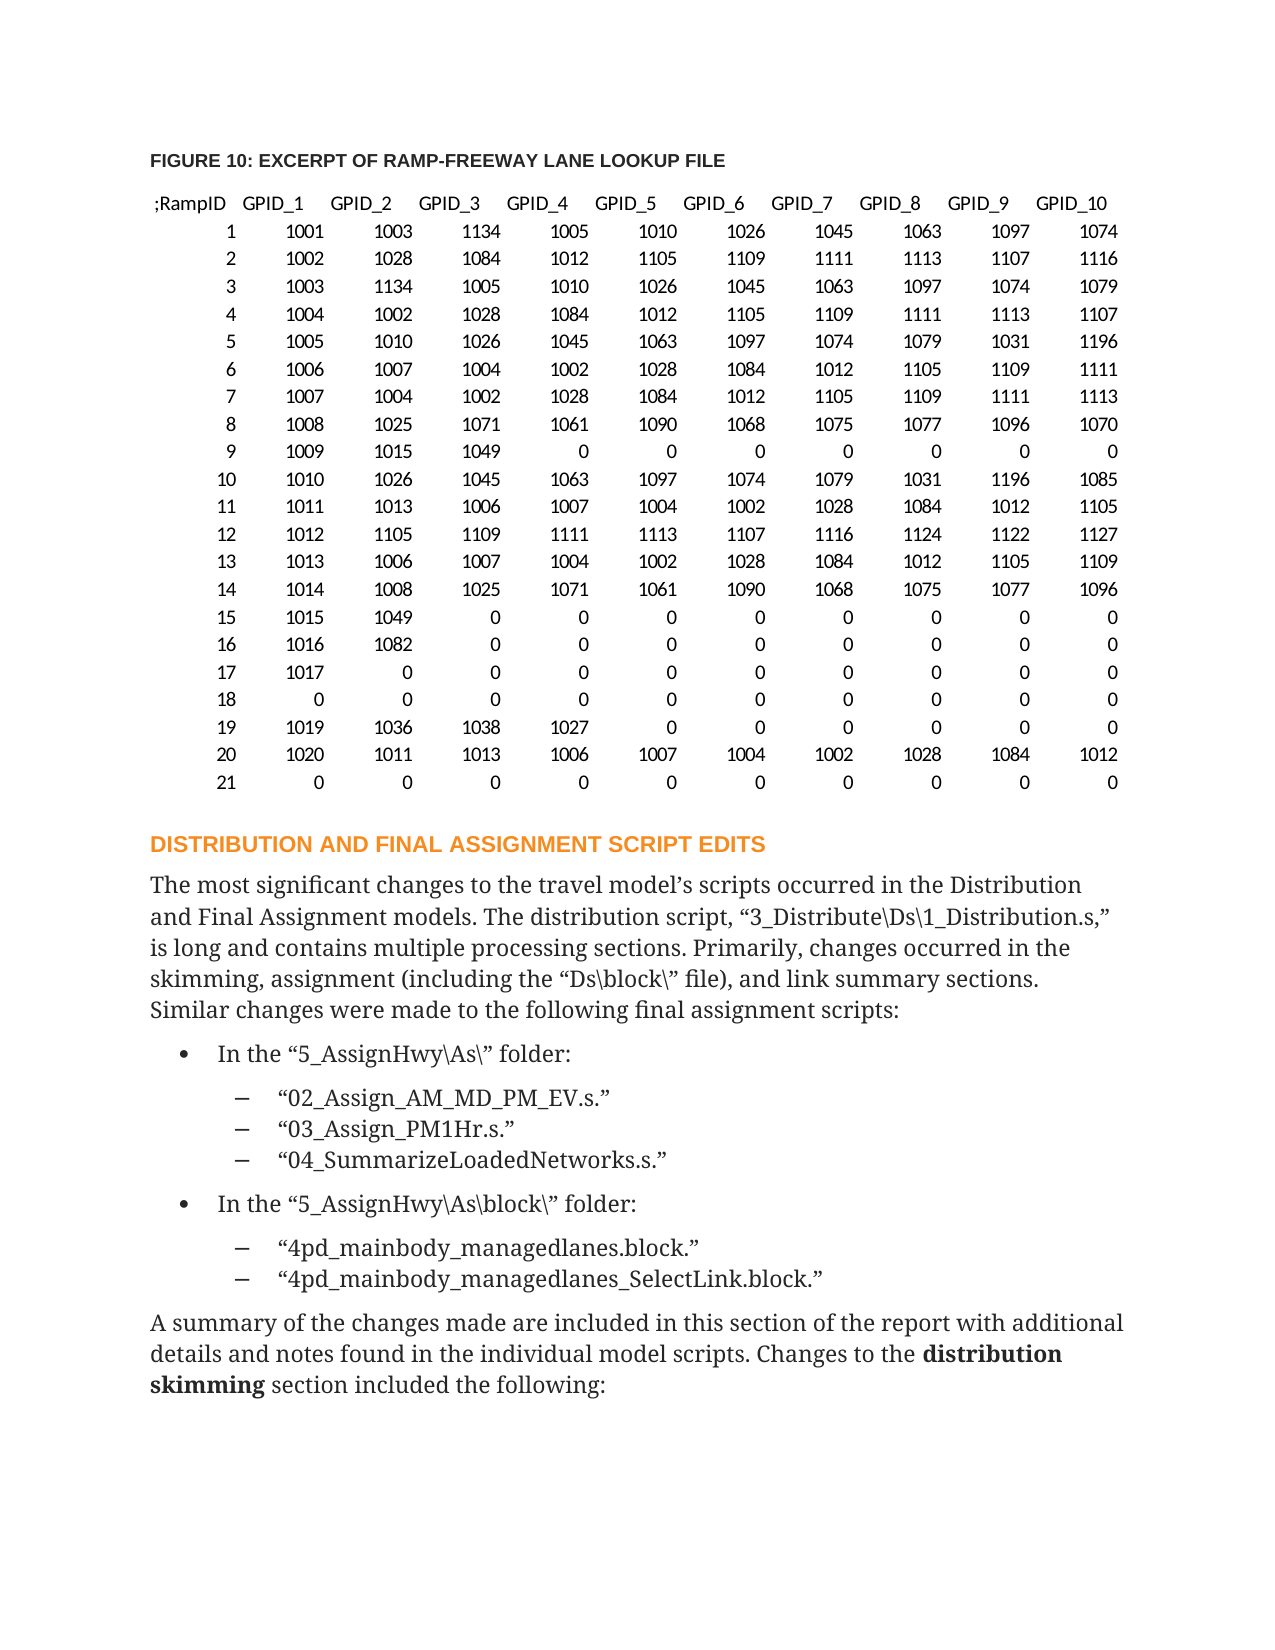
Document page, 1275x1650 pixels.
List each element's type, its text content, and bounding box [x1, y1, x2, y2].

list In the “5_AssignHwy\As\block\” folder: [180, 1188, 1125, 1219]
subtitle Distribution and Final Assignment Script Edits [150, 826, 1125, 857]
list In the “5_AssignHwy\As\” folder: [180, 1038, 1125, 1069]
list “4pd_mainbody_managedlanes.block.” [232, 1232, 1125, 1263]
list “02_Assign_AM_MD_PM_EV.s.” [232, 1082, 1125, 1113]
list “4pd_mainbody_managedlanes_SelectLink.block.” [232, 1263, 1125, 1294]
text Figure 10: Excerpt of Ramp-Freeway Lane Lookup File [150, 150, 1125, 172]
list “03_Assign_PM1Hr.s.” [232, 1113, 1125, 1144]
text A summary of the changes made are included in this section of the report with additional details and notes found in the individual model scripts. Changes to the distribution skimming section included the following: [150, 1307, 1125, 1401]
text The most significant changes to the travel model’s scripts occurred in the Distribution and Final Assignment models. The distribution script, “3_Distribute\Ds\1_Distribution.s,” is long and contains multiple processing sections. Primarily, changes occurred in the skimming, assignment (including the “Ds\block\” file), and link summary sections. Similar changes were made to the following final assignment scripts: [150, 869, 1125, 1026]
list “04_SummarizeLoadedNetworks.s.” [232, 1144, 1125, 1176]
